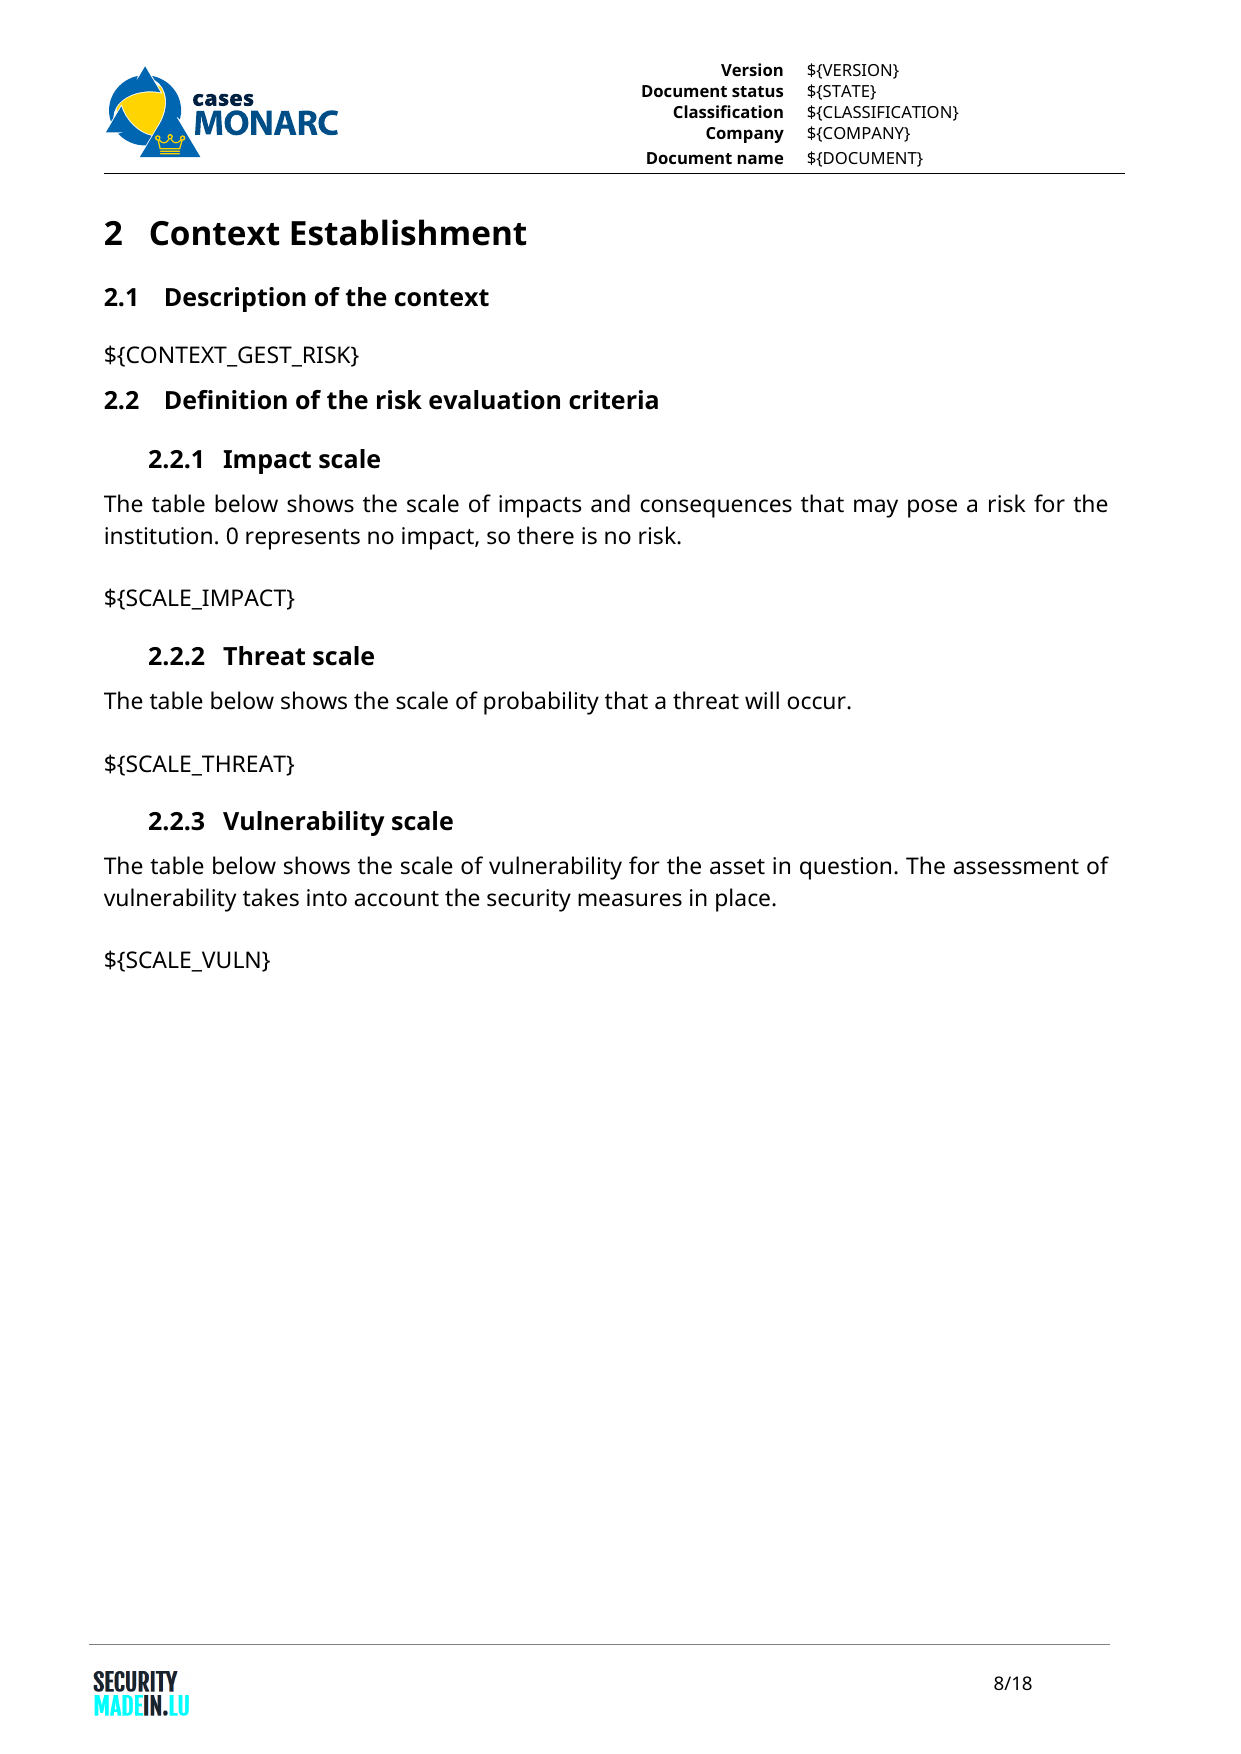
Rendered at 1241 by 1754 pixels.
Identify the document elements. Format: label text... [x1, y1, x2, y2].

text The table below shows the scale of vulnerability for the asset in question. The assessment of vulnerability takes into account the security measures in place. [103, 850, 1110, 913]
text ${SCALE_IMPACT} [103, 582, 1110, 613]
picture [92, 1667, 191, 1719]
subtitle Impact scale [148, 442, 1122, 476]
text ${SCALE_VULN} [103, 944, 1110, 975]
subtitle Definition of the risk evaluation criteria [103, 383, 1122, 417]
subtitle Threat scale [148, 638, 1122, 672]
text ${CONTEXT_GEST_RISK} [103, 339, 1110, 370]
text ${SCALE_THREAT} [103, 747, 1110, 779]
subtitle Vulnerability scale [148, 804, 1122, 838]
text The table below shows the scale of probability that a threat will occur. [103, 685, 1110, 716]
subtitle Context Establishment [103, 209, 1122, 255]
text The table below shows the scale of impacts and consequences that may pose a risk for the institution. 0 represents no impact, so there is no risk. [103, 488, 1110, 551]
subtitle Description of the context [103, 280, 1122, 314]
